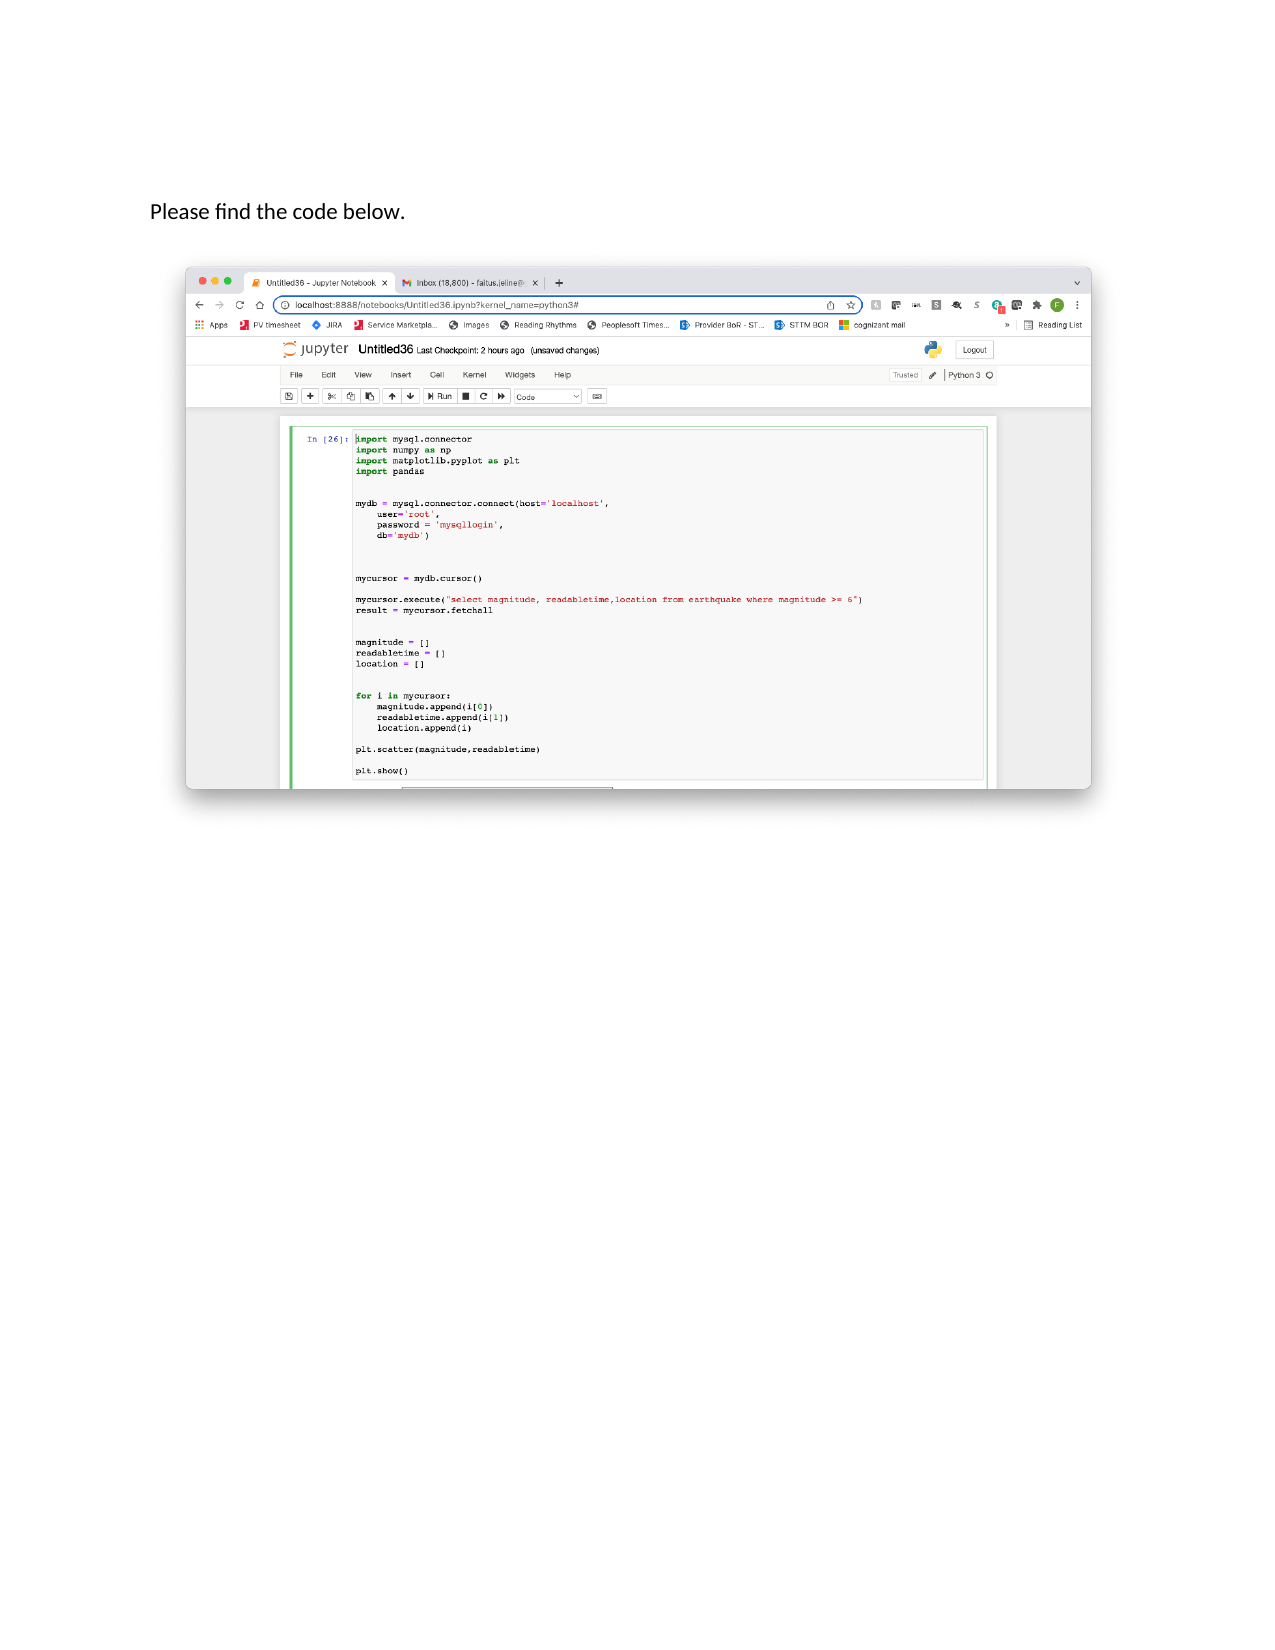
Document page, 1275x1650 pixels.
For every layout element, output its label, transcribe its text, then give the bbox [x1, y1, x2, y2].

picture [150, 243, 1125, 835]
text Please find the code below. [150, 197, 1125, 225]
